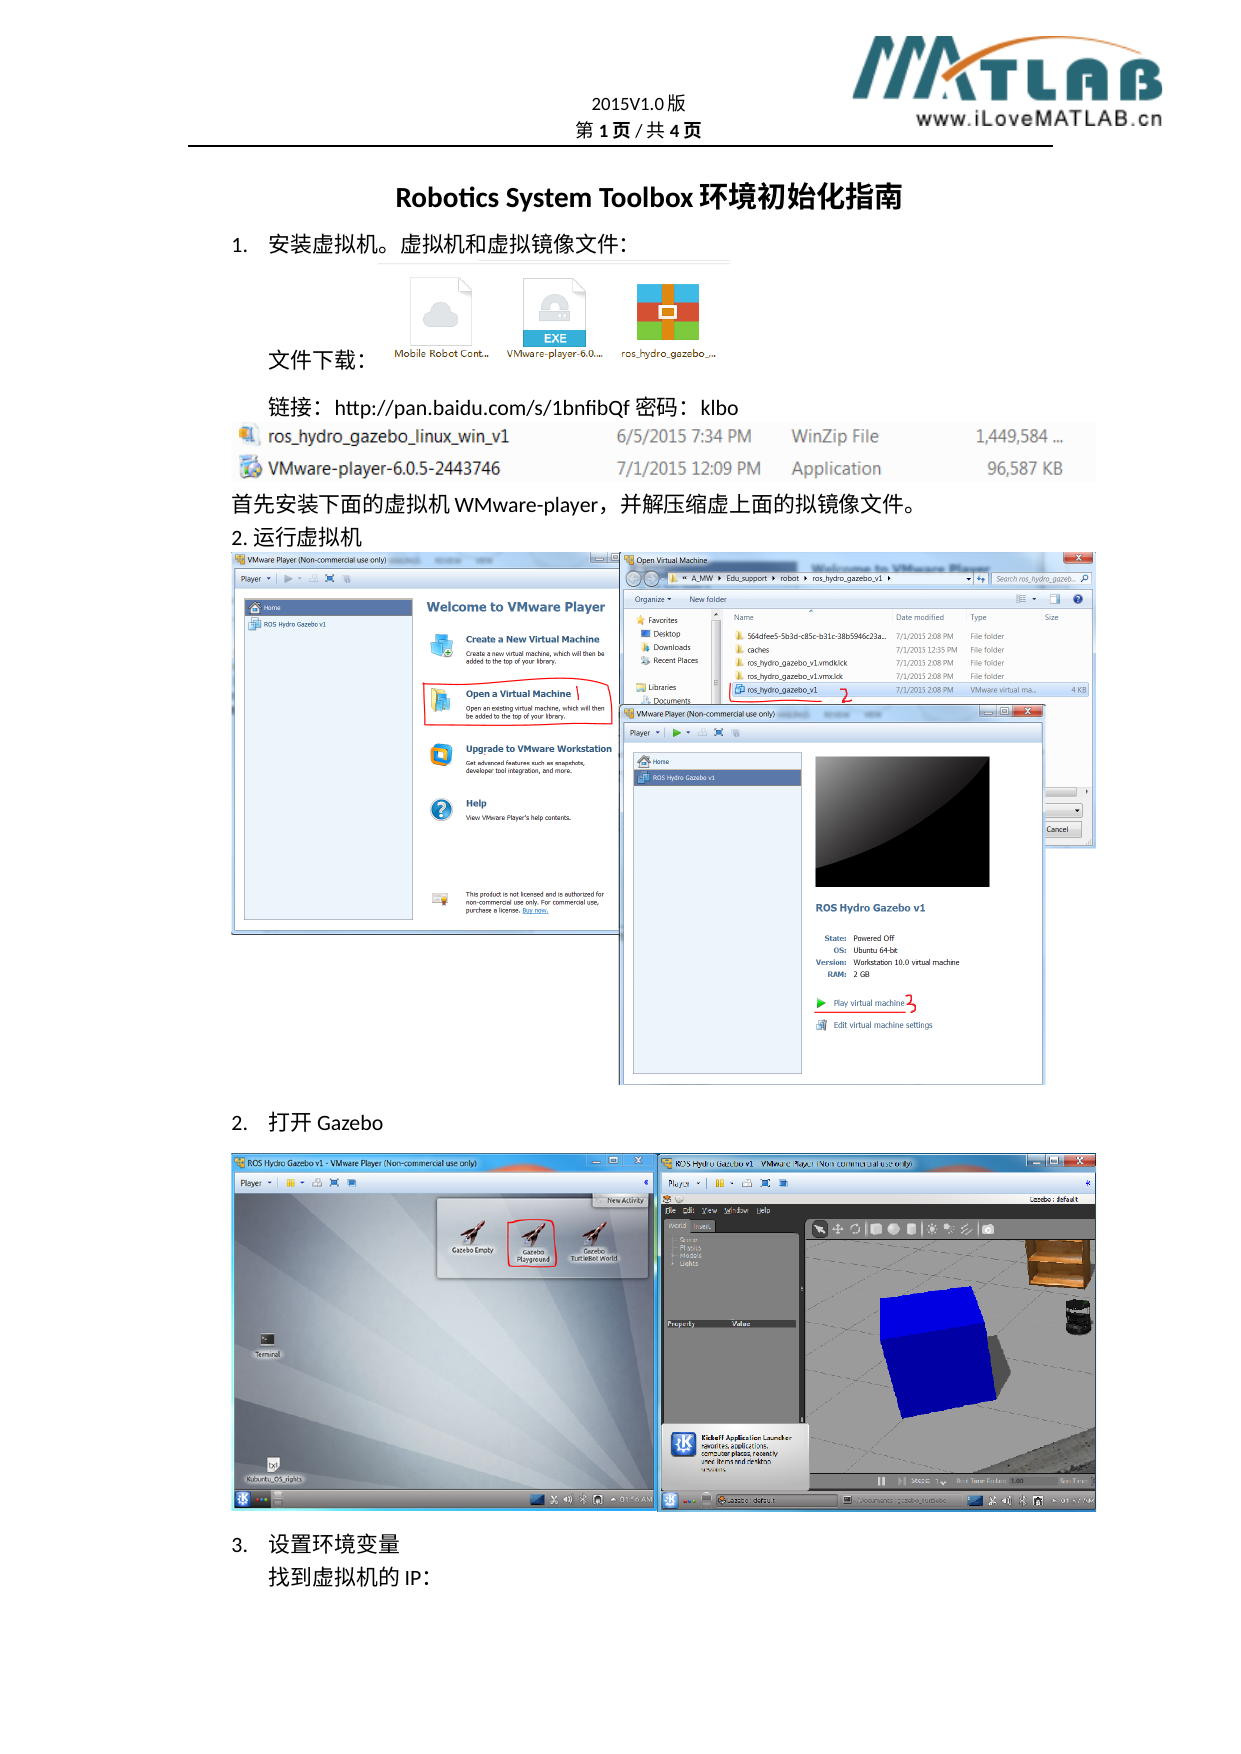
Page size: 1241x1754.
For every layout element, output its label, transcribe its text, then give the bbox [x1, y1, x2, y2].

picture [231, 422, 1097, 482]
list 找到虚拟机的IP： [269, 1559, 1053, 1592]
list 安装虚拟机。虚拟机和虚拟镜像文件： [231, 227, 1053, 259]
picture [231, 552, 1097, 1085]
picture [231, 1137, 1097, 1512]
list 链接：http://pan.baidu.com/s/1bnfibQf 密码：klbo [269, 389, 1053, 422]
picture [852, 36, 1163, 126]
list 设置环境变量 [231, 1527, 1053, 1559]
text Robotics System Toolbox环境初始化指南 [187, 162, 1053, 227]
text 2. 运行虚拟机 [187, 519, 1053, 552]
list 打开Gazebo [231, 1104, 1053, 1137]
picture [378, 259, 731, 369]
text 首先安装下面的虚拟机WMware-player，并解压缩虚上面的拟镜像文件。 [187, 487, 1053, 519]
